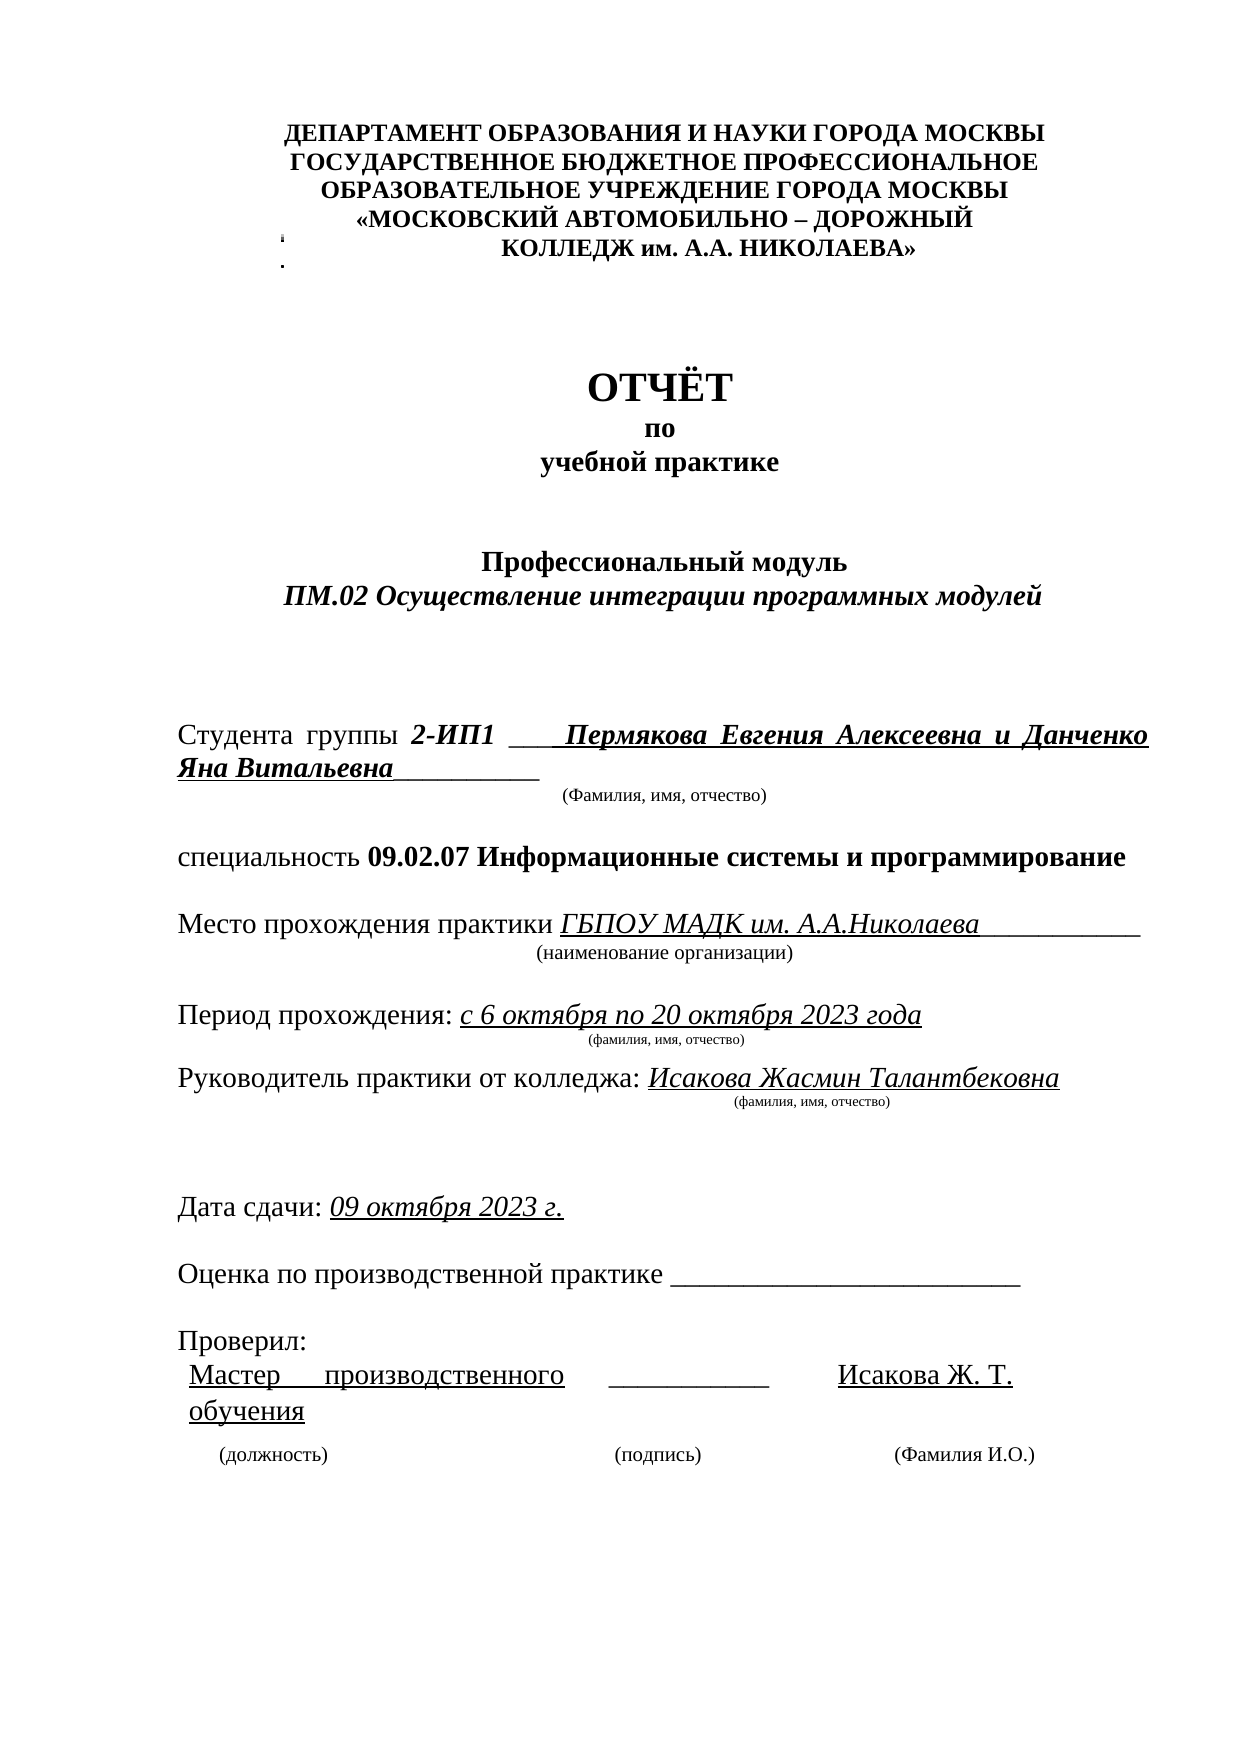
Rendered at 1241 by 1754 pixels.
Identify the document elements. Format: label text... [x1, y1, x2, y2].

text (Фамилия, имя, отчество) [177, 784, 1152, 806]
text по [177, 410, 1142, 444]
table_header ___________ [575, 1357, 826, 1445]
text специальность 09.02.07 Информационные системы и программирование [177, 839, 1152, 873]
text ОТЧЁТ [177, 362, 1142, 410]
text Дата сдачи: 09 октября 2023 г. [177, 1189, 1152, 1223]
text (должность) (подпись) (Фамилия И.О.) [177, 1445, 1152, 1465]
text ДЕПАРТАМЕНТ ОБРАЗОВАНИЯ И НАУКИ ГОРОДА МОСКВЫ [177, 118, 1152, 147]
text КОЛЛЕДЖ им. А.А. НИКОЛАЕВА» [177, 233, 1152, 262]
table_header Мастер производственного обучения [177, 1357, 575, 1445]
text Место прохождения практики ГБПОУ МАДК им. А.А.Николаева___________ [177, 906, 1152, 940]
text ПМ.02 Осуществление интеграции программных модулей [177, 578, 1152, 612]
table_header Исакова Ж. Т. [826, 1357, 1151, 1445]
text Профессиональный модуль [177, 544, 1152, 578]
text (наименование организации) [177, 940, 1152, 964]
text ГОСУДАРСТВЕННОЕ БЮДЖЕТНОЕ ПРОФЕССИОНАЛЬНОЕ ОБРАЗОВАТЕЛЬНОЕ УЧРЕЖДЕНИЕ ГОРОДА МОСКВЫ [177, 147, 1152, 204]
text Оценка по производственной практике ________________________ [177, 1256, 1152, 1290]
text Руководитель практики от колледжа: Исакова Жасмин Талантбековна [177, 1060, 1152, 1093]
text учебной практике [177, 444, 1142, 477]
text Студента группы 2-ИП1 ___ Пермякова Евгения Алексеевна и Данченко Яна Витальевна__________ [177, 717, 1152, 784]
text «МОСКОВСКИЙ АВТОМОБИЛЬНО – ДОРОЖНЫЙ [177, 204, 1152, 233]
text Проверил: [177, 1323, 1152, 1357]
text (фамилия, имя, отчество) [398, 1093, 1152, 1122]
text Период прохождения: с 6 октября по 20 октября 2023 года [177, 997, 1152, 1031]
text (фамилия, имя, отчество) [177, 1031, 1152, 1060]
